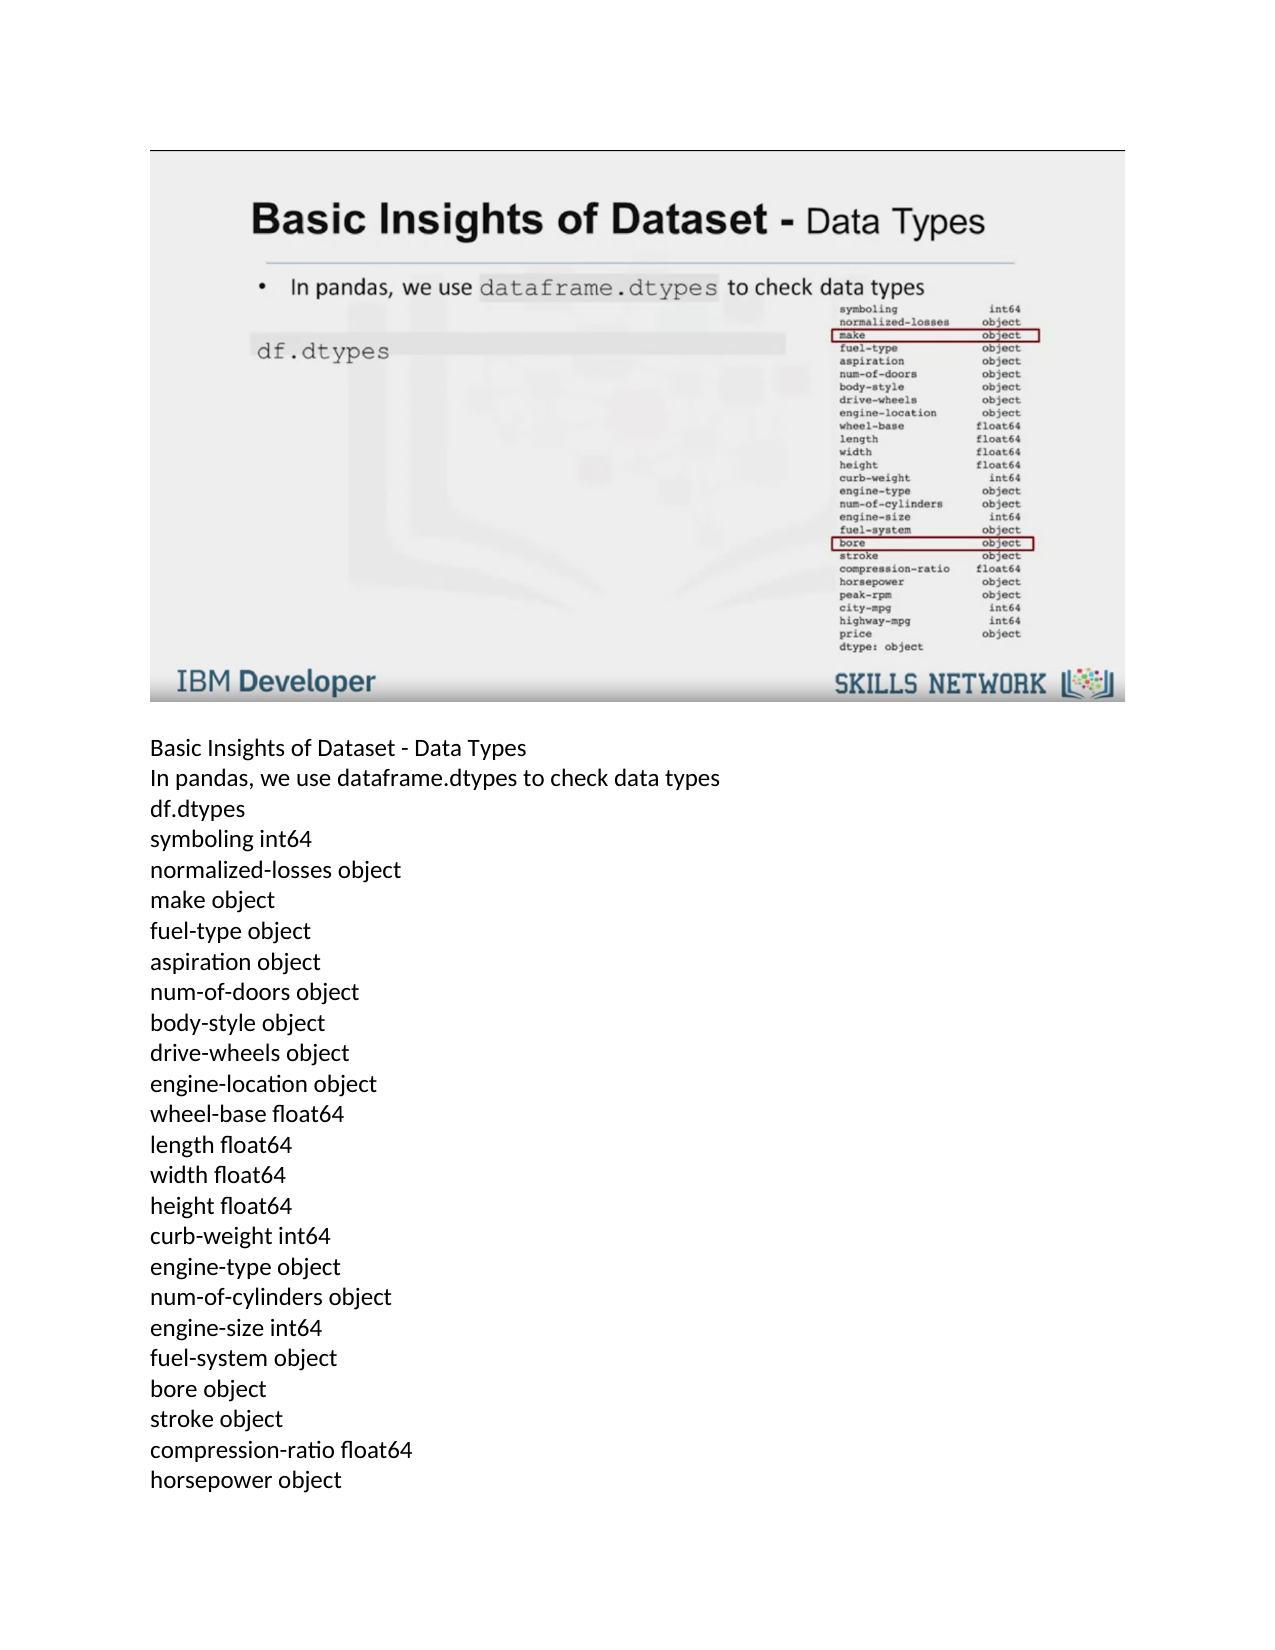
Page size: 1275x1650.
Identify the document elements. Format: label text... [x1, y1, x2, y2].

text width float64 [150, 1159, 1125, 1190]
text engine-size int64 [150, 1312, 1125, 1342]
text engine-location object [150, 1068, 1125, 1098]
text num-of-doors object [150, 976, 1125, 1007]
text fuel-system object [150, 1342, 1125, 1373]
picture [150, 150, 1125, 702]
text make object [150, 884, 1125, 915]
text curb-weight int64 [150, 1220, 1125, 1251]
text aspiration object [150, 946, 1125, 976]
text drive-wheels object [150, 1037, 1125, 1068]
text bore object [150, 1373, 1125, 1403]
text body-style object [150, 1007, 1125, 1037]
text wheel-base float64 [150, 1098, 1125, 1129]
text stroke object [150, 1403, 1125, 1434]
text horsepower object [150, 1464, 1125, 1495]
text engine-type object [150, 1251, 1125, 1281]
text Basic Insights of Dataset - Data Types [150, 732, 1125, 762]
text height float64 [150, 1190, 1125, 1220]
text length float64 [150, 1129, 1125, 1159]
text symboling int64 [150, 823, 1125, 854]
text In pandas, we use dataframe.dtypes to check data types [150, 762, 1125, 793]
text fuel-type object [150, 915, 1125, 946]
text num-of-cylinders object [150, 1281, 1125, 1312]
text normalized-losses object [150, 854, 1125, 884]
text df.dtypes [150, 793, 1125, 823]
text compression-ratio float64 [150, 1434, 1125, 1464]
